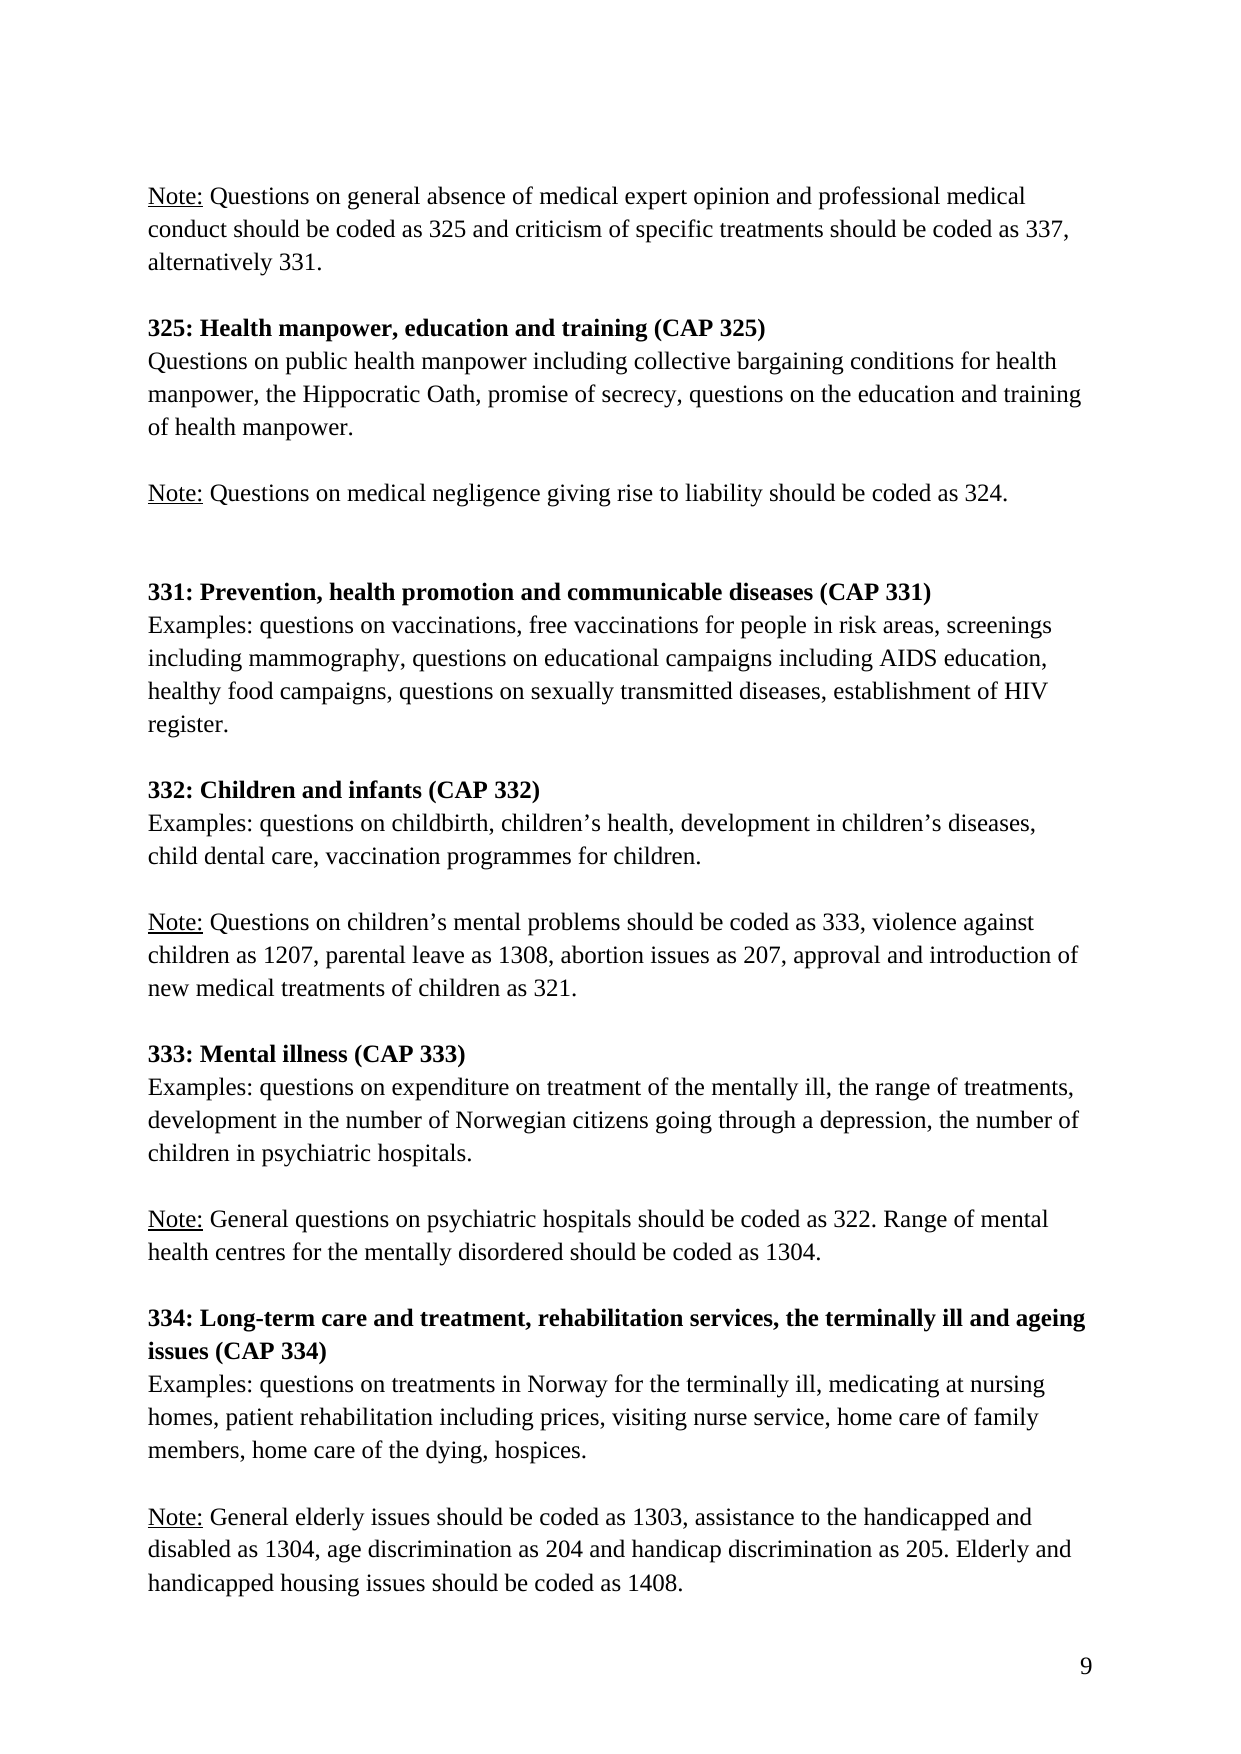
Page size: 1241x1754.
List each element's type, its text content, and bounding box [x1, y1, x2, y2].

text Note: Questions on medical negligence giving rise to liability should be coded as 324. [148, 478, 1092, 507]
text Questions on public health manpower including collective bargaining conditions for health manpower, the Hippocratic Oath, promise of secrecy, questions on the education and training of health manpower. [148, 346, 1092, 441]
text 332: Children and infants (CAP 332) [148, 775, 1092, 804]
text Note: Questions on general absence of medical expert opinion and professional medical conduct should be coded as 325 and criticism of specific treatments should be coded as 337, alternatively 331. [148, 181, 1092, 276]
text Examples: questions on expenditure on treatment of the mentally ill, the range of treatments, development in the number of Norwegian citizens going through a depression, the number of children in psychiatric hospitals. [148, 1072, 1092, 1167]
text 325: Health manpower, education and training (CAP 325) [148, 313, 1092, 342]
text 333: Mental illness (CAP 333) [148, 1039, 1092, 1068]
text 334: Long-term care and treatment, rehabilitation services, the terminally ill and ageing issues (CAP 334) [148, 1303, 1092, 1365]
text Note: Questions on children’s mental problems should be coded as 333, violence against children as 1207, parental leave as 1308, abortion issues as 207, approval and introduction of new medical treatments of children as 321. [148, 907, 1092, 1002]
text Examples: questions on childbirth, children’s health, development in children’s diseases, child dental care, vaccination programmes for children. [148, 808, 1092, 870]
text Note: General questions on psychiatric hospitals should be coded as 322. Range of mental health centres for the mentally disordered should be coded as 1304. [148, 1204, 1092, 1266]
text 331: Prevention, health promotion and communicable diseases (CAP 331) [148, 577, 1092, 606]
text Note: General elderly issues should be coded as 1303, assistance to the handicapped and disabled as 1304, age discrimination as 204 and handicap discrimination as 205. Elderly and handicapped housing issues should be coded as 1408. [148, 1502, 1092, 1596]
text Examples: questions on vaccinations, free vaccinations for people in risk areas, screenings including mammography, questions on educational campaigns including AIDS education, healthy food campaigns, questions on sexually transmitted diseases, establishment of HIV register. [148, 610, 1092, 738]
text Examples: questions on treatments in Norway for the terminally ill, medicating at nursing homes, patient rehabilitation including prices, visiting nurse service, home care of family members, home care of the dying, hospices. [148, 1369, 1092, 1464]
